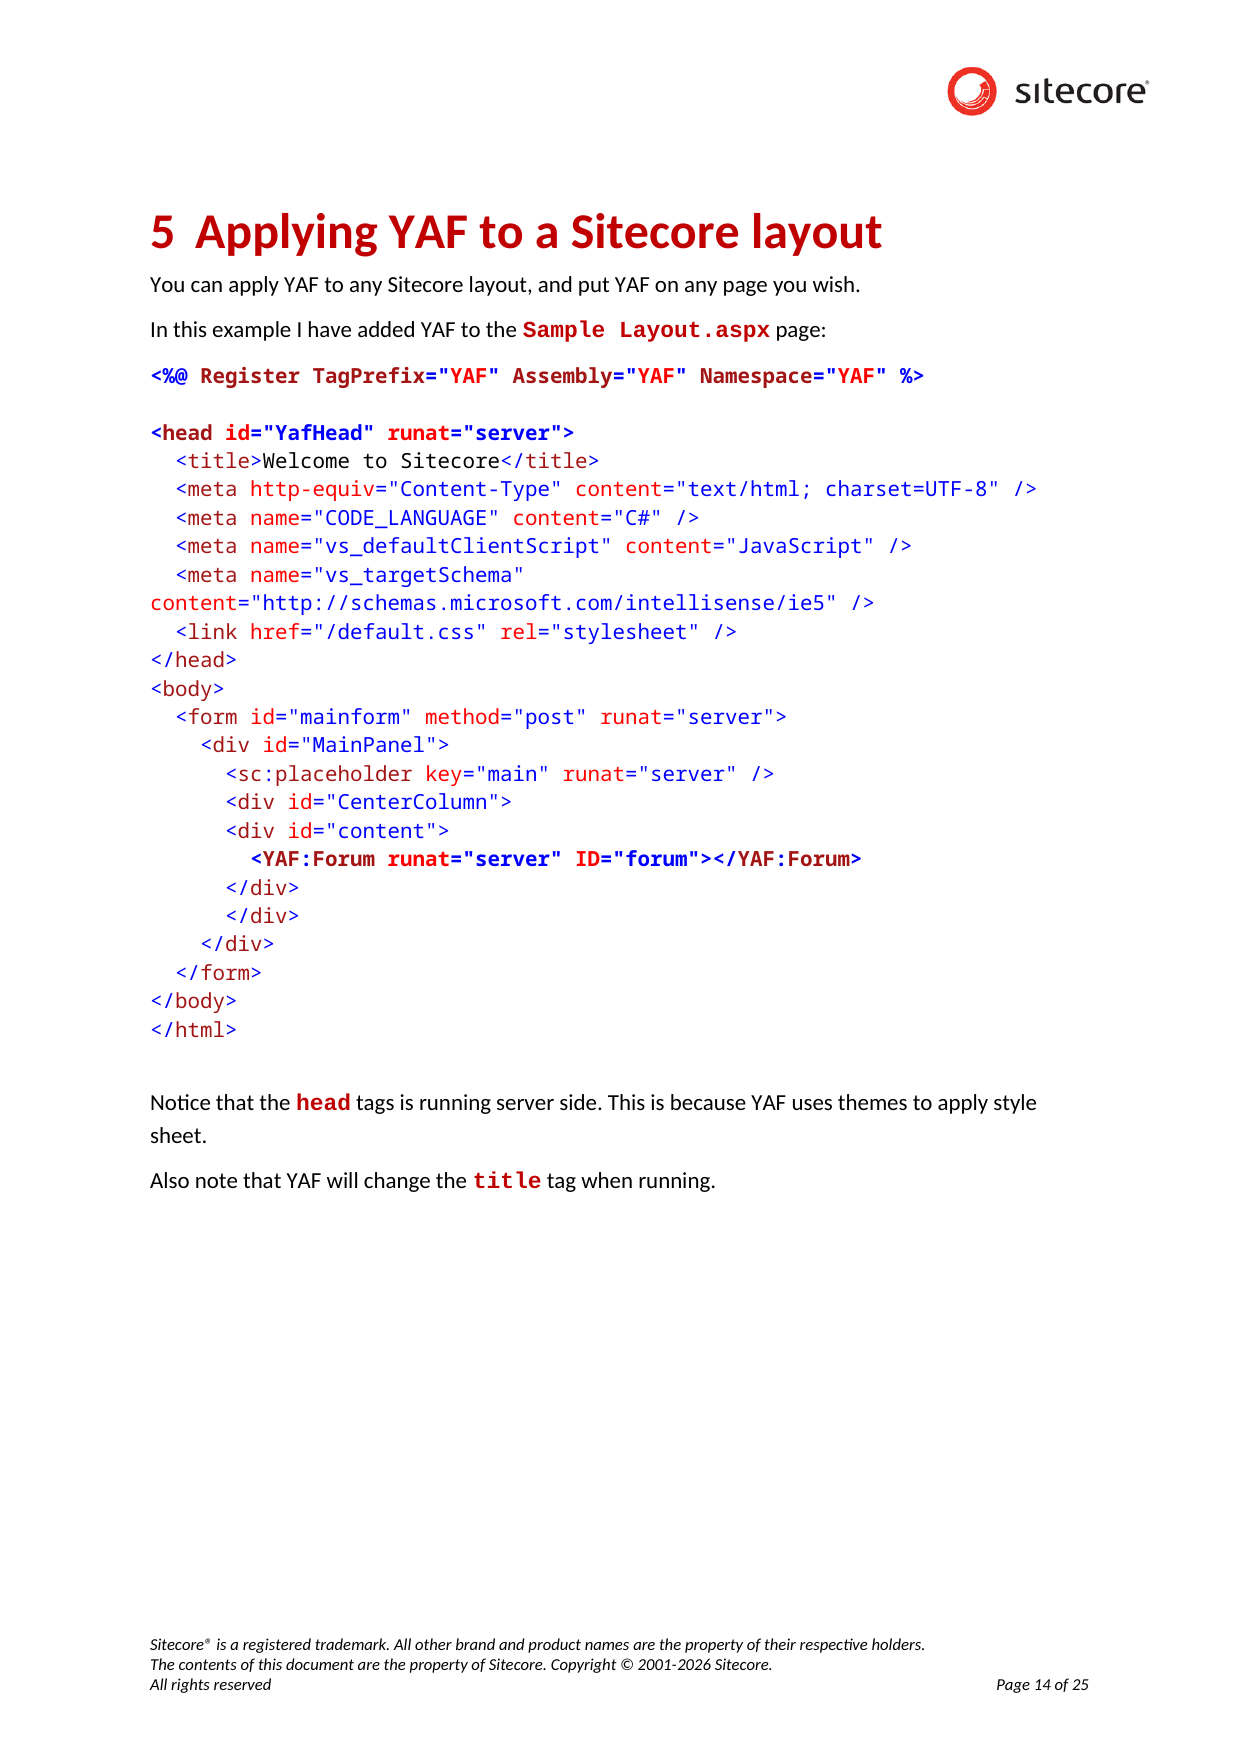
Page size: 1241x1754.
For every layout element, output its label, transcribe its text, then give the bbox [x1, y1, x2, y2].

text </html> [150, 1015, 1090, 1043]
text <div id="MainPanel"> [150, 731, 1090, 759]
text </div> [150, 873, 1090, 901]
subtitle Applying YAF to a Sitecore layout [150, 200, 1090, 261]
text In this example I have added YAF to the Sample Layout.aspx page: [150, 315, 1090, 344]
text <meta http-equiv="Content-Type" content="text/html; charset=UTF-8" /> [150, 474, 1090, 503]
text You can apply YAF to any Sitecore layout, and put YAF on any page you wish. [150, 270, 1090, 298]
picture [947, 45, 1150, 137]
text <body> [150, 674, 1090, 702]
text <link href="/default.css" rel="stylesheet" /> [150, 617, 1090, 645]
text <div id="CenterColumn"> [150, 787, 1090, 816]
text <meta name="CODE_LANGUAGE" content="C#" /> [150, 503, 1090, 531]
text </div> [150, 901, 1090, 929]
text <YAF:Forum runat="server" ID="forum"></YAF:Forum> [150, 844, 1090, 873]
text <meta name="vs_defaultClientScript" content="JavaScript" /> [150, 531, 1090, 560]
text <%@ Register TagPrefix="YAF" Assembly="YAF" Namespace="YAF" %> [150, 361, 1090, 389]
text Notice that the head tags is running server side. This is because YAF uses themes to apply style sheet. [150, 1088, 1090, 1149]
text </form> [150, 958, 1090, 986]
text Also note that YAF will change the title tag when running. [150, 1166, 1090, 1195]
text </body> [150, 986, 1090, 1015]
text <form id="mainform" method="post" runat="server"> [150, 702, 1090, 731]
text <meta name="vs_targetSchema" content="http://schemas.microsoft.com/intellisense/ie5" /> [150, 560, 1090, 617]
text <div id="content"> [150, 816, 1090, 844]
text <title>Welcome to Sitecore</title> [150, 446, 1090, 474]
text </div> [150, 929, 1090, 958]
text </head> [150, 645, 1090, 674]
text <head id="YafHead" runat="server"> [150, 418, 1090, 446]
text <sc:placeholder key="main" runat="server" /> [150, 759, 1090, 787]
